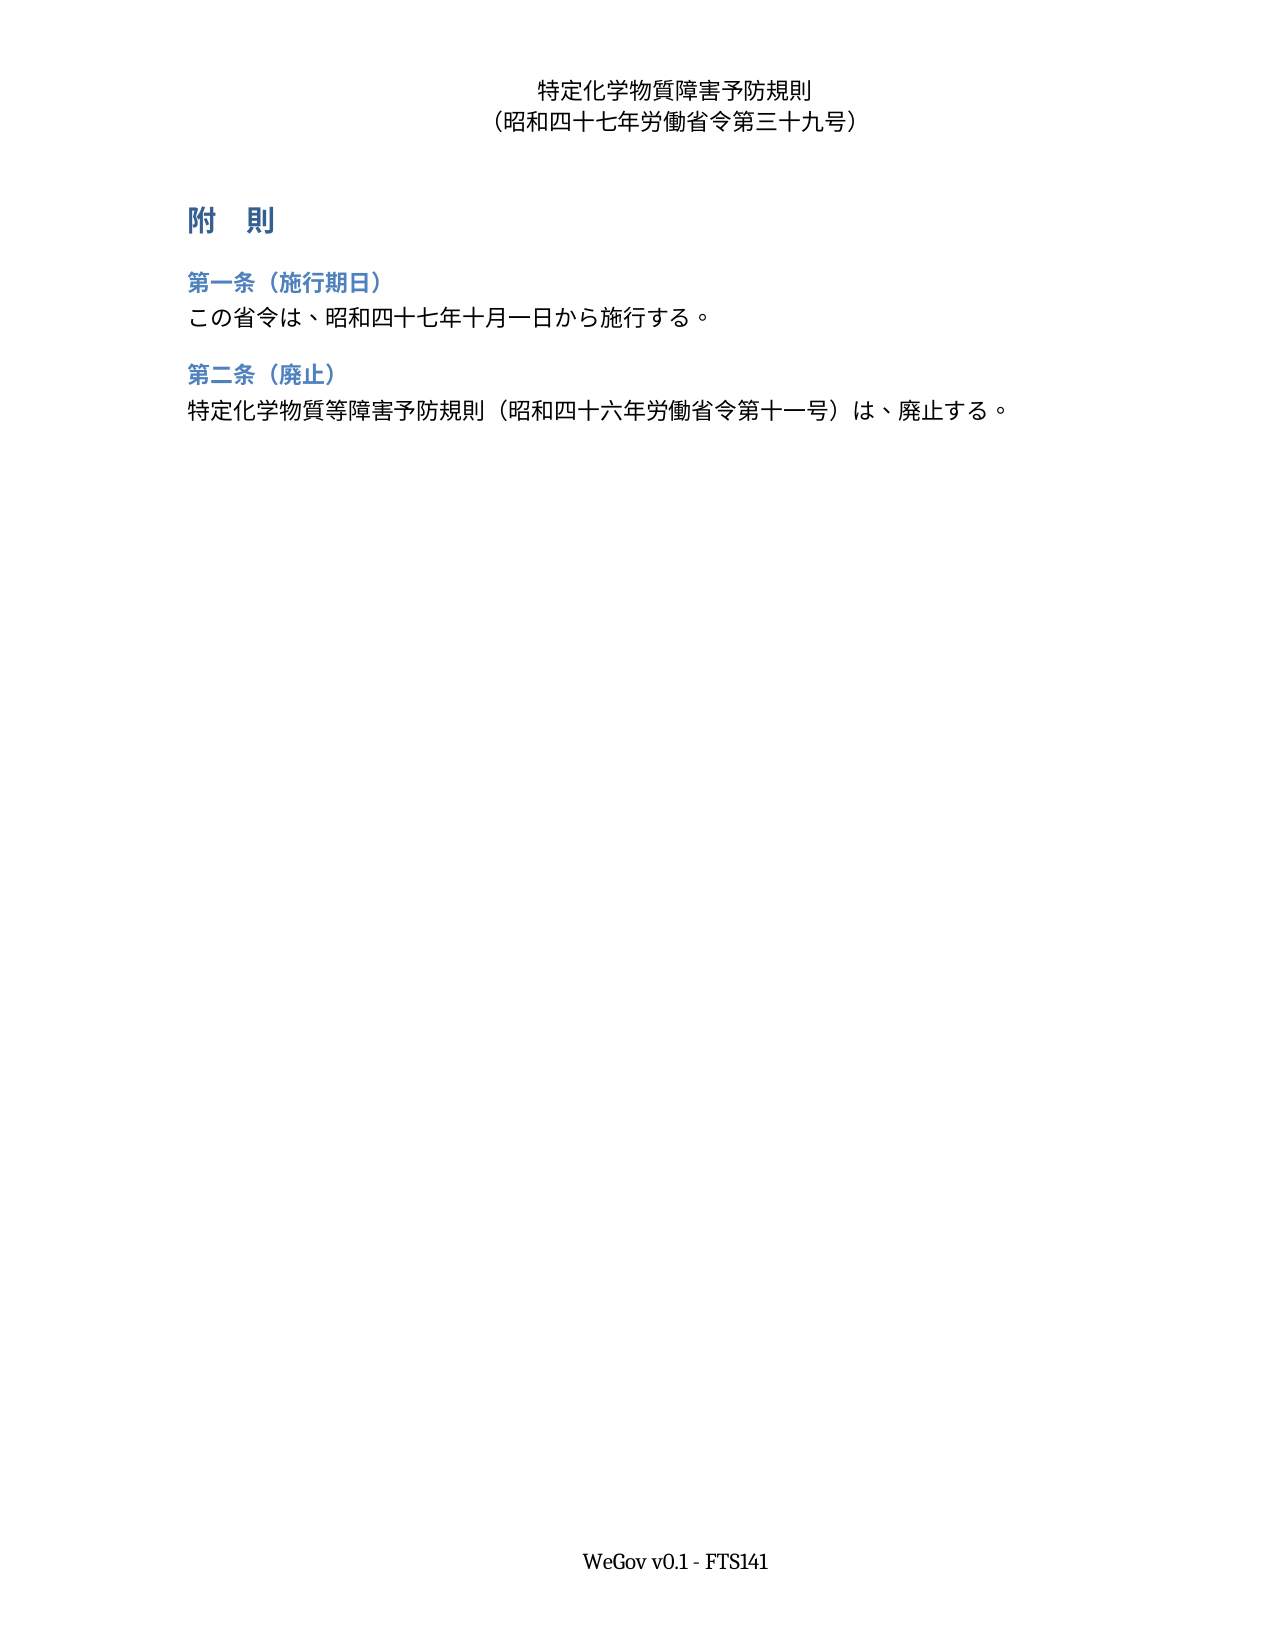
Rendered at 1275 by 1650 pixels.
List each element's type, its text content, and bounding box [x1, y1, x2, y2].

subtitle 附 則 [187, 200, 1087, 240]
text 特定化学物質等障害予防規則（昭和四十六年労働省令第十一号）は、廃止する。 [187, 395, 1087, 426]
subtitle 第一条（施行期日） [187, 266, 1087, 298]
subtitle 第二条（廃止） [187, 359, 1087, 390]
text この省令は、昭和四十七年十月一日から施行する。 [187, 302, 1087, 334]
